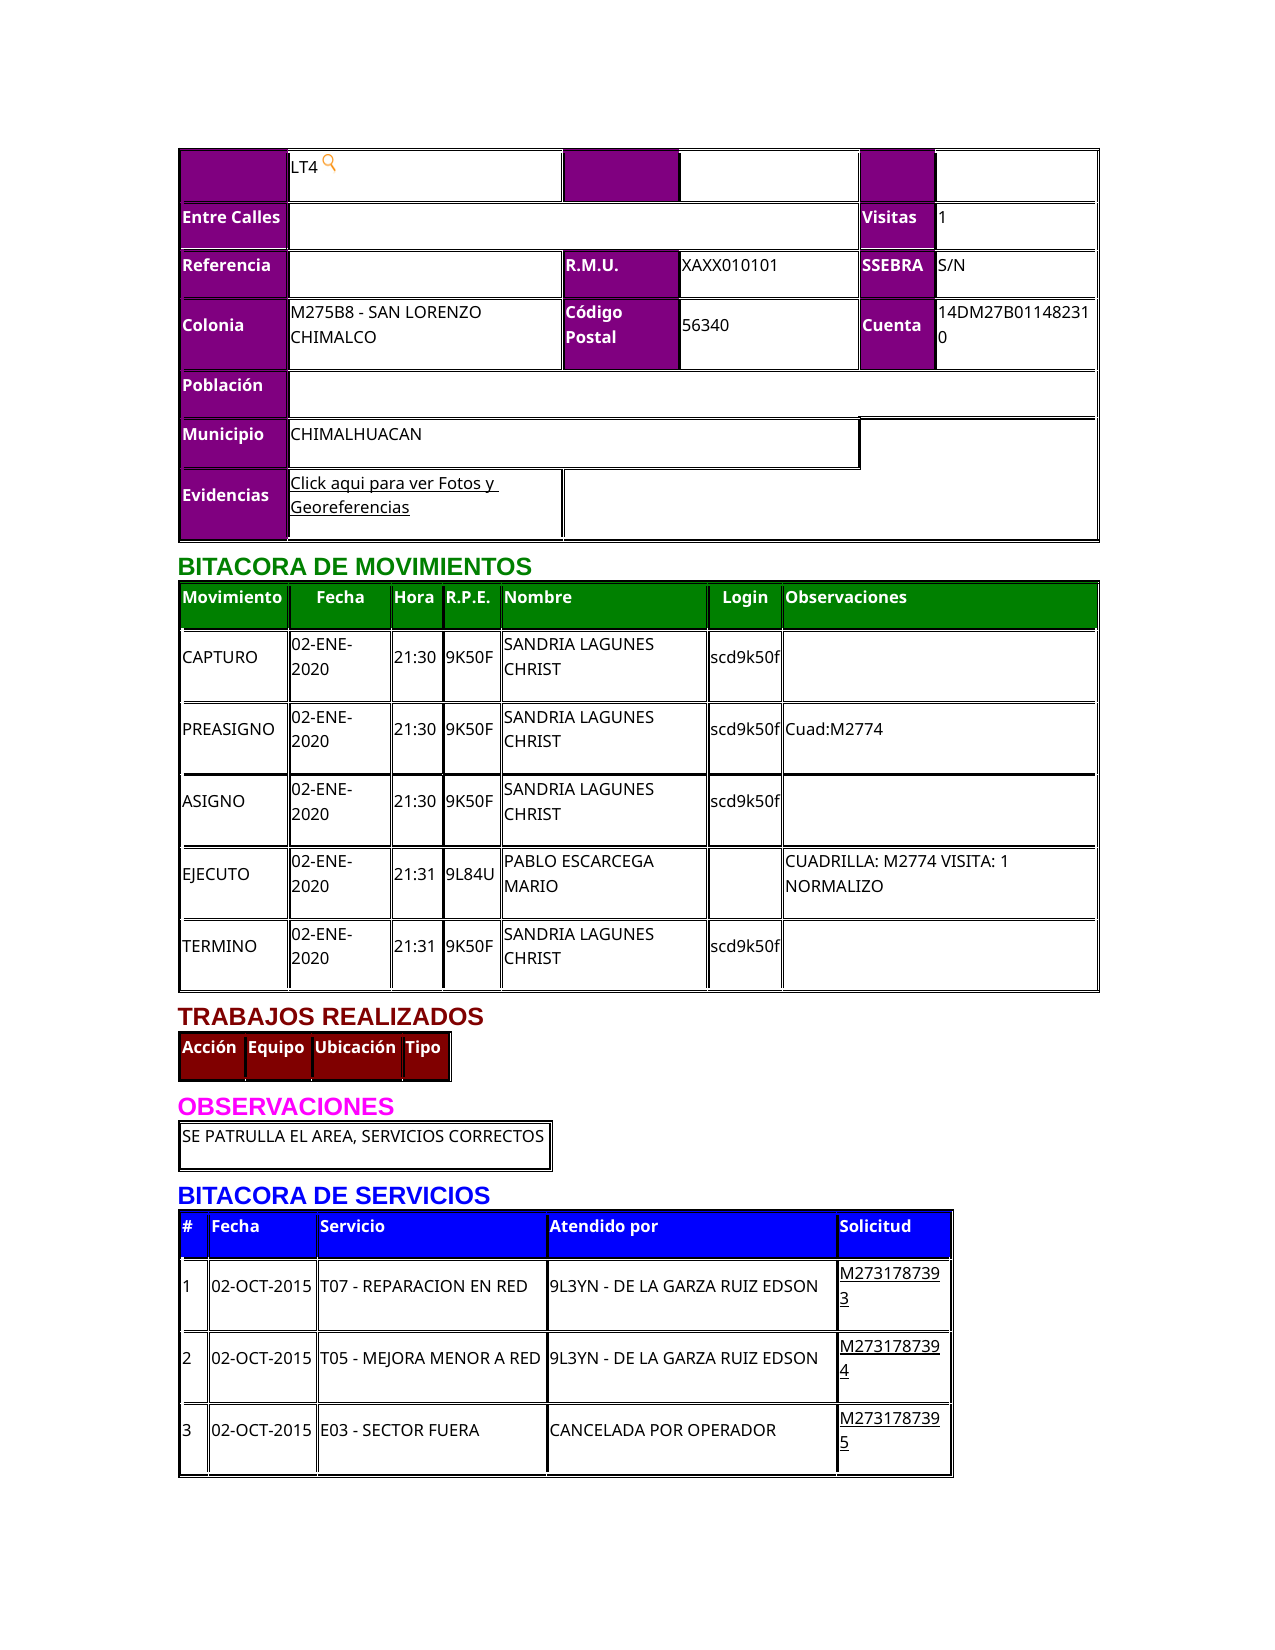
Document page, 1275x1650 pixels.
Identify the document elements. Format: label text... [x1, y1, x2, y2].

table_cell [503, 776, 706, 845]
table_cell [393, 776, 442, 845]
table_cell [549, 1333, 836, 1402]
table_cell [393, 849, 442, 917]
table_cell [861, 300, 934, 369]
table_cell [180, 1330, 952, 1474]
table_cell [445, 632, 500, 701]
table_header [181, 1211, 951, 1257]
subtitle BITACORA DE MOVIMIENTOS [177, 552, 1098, 580]
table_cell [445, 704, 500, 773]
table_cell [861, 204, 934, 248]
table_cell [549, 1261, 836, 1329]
subtitle BITACORA DE SERVICIOS [177, 1181, 1098, 1209]
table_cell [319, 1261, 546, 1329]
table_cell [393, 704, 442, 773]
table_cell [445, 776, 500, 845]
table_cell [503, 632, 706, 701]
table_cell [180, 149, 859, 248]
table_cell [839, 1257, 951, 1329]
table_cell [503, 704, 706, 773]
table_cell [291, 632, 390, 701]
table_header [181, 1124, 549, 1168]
subtitle OBSERVACIONES [177, 1091, 1098, 1120]
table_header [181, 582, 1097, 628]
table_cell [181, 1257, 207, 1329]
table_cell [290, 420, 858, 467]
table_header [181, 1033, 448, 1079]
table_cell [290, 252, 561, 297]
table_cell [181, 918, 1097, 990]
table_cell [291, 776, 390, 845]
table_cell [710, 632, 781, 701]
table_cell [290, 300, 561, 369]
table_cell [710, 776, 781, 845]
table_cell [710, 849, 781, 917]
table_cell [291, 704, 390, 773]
subtitle TRABAJOS REALIZADOS [177, 1002, 1098, 1031]
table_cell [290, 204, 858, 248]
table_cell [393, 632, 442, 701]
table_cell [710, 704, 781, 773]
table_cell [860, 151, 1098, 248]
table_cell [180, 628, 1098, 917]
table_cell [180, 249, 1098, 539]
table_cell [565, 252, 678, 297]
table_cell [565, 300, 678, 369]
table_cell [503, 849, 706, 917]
picture [322, 154, 336, 174]
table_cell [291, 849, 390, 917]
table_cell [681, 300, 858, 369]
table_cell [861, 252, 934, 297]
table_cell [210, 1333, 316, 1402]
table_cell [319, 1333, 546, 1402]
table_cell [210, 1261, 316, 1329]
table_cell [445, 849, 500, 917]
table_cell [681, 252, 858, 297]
